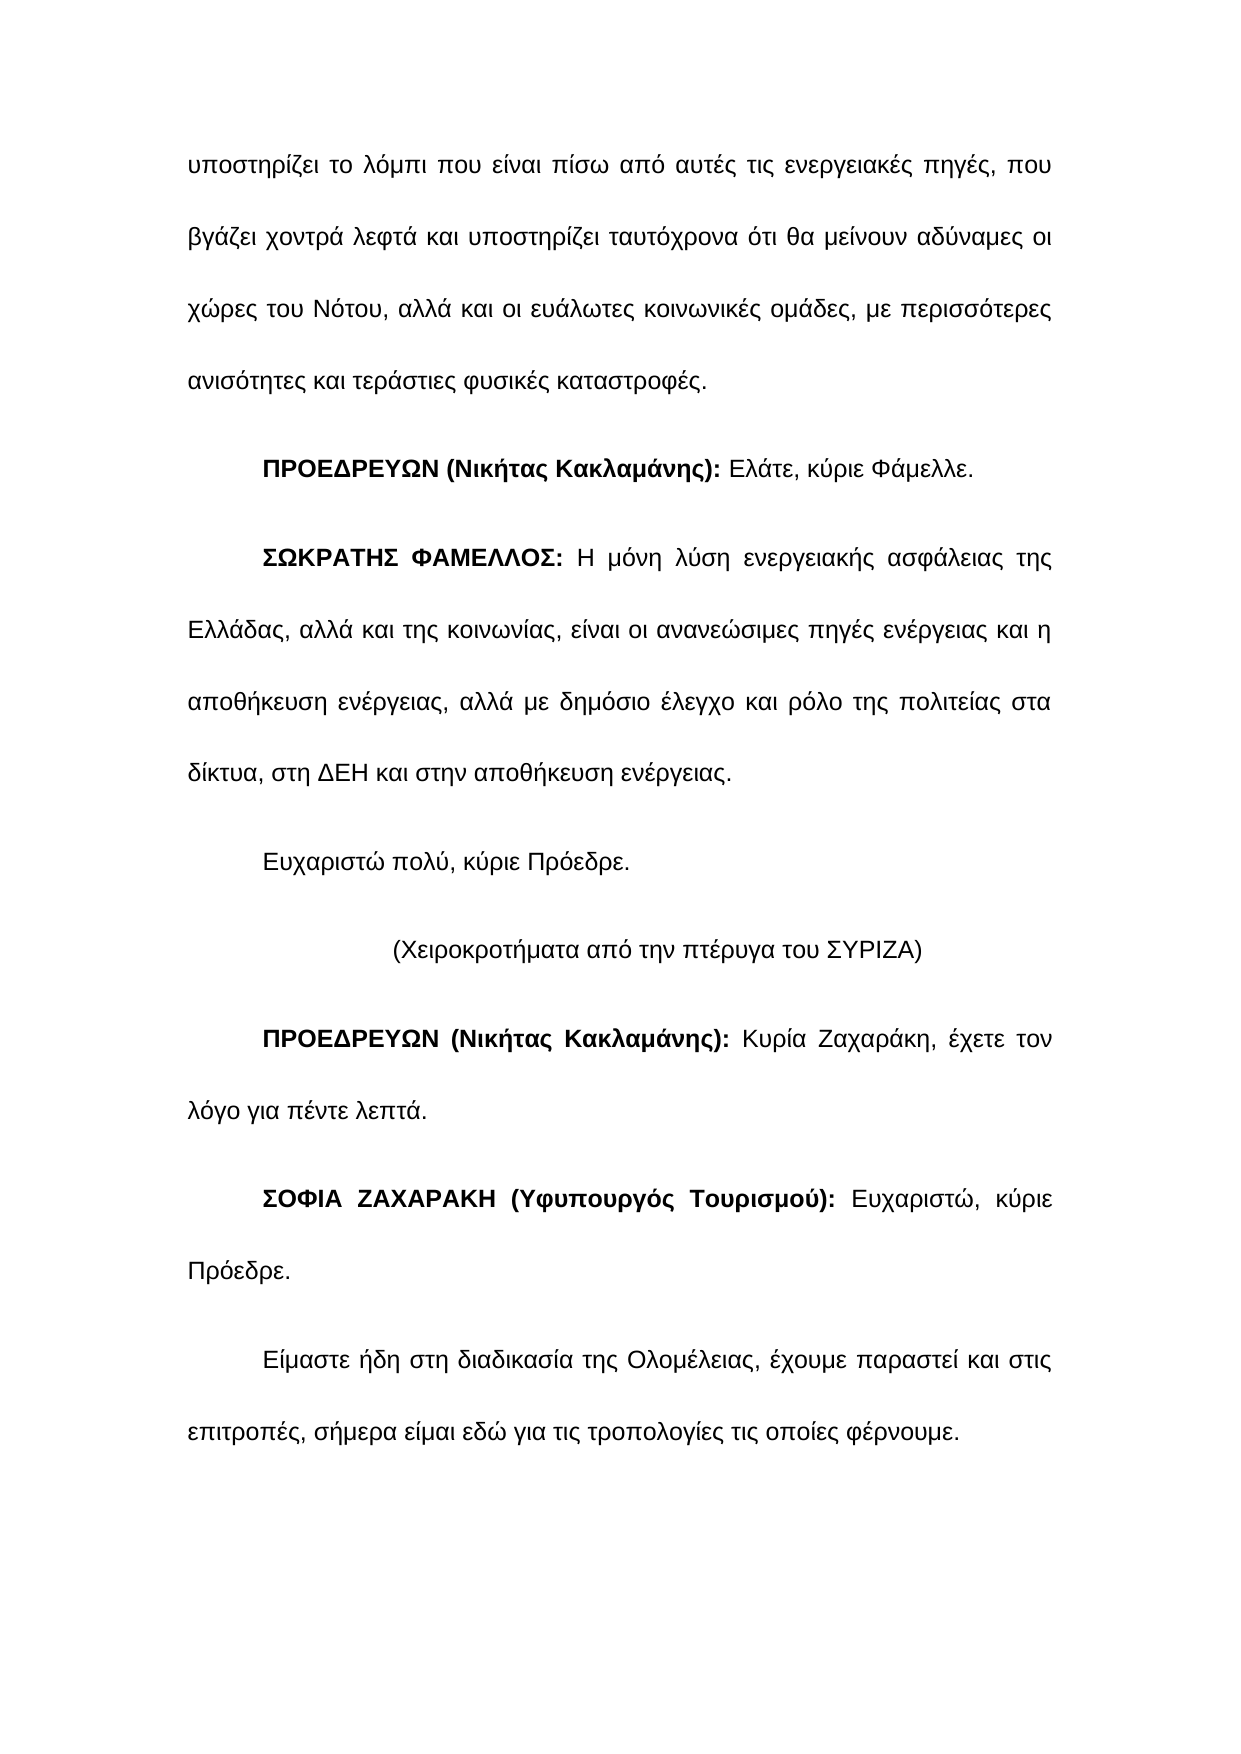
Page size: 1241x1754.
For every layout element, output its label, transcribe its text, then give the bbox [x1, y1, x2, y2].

text (Χειροκροτήματα από την πτέρυγα του ΣΥΡΙΖΑ) [187, 935, 1053, 964]
text ΠΡΟΕΔΡΕΥΩΝ (Νικήτας Κακλαμάνης): Ελάτε, κύριε Φάμελλε. [187, 454, 1053, 483]
text ΣΩΚΡΑΤΗΣ ΦΑΜΕΛΛΟΣ: Η μόνη λύση ενεργειακής ασφάλειας της Ελλάδας, αλλά και της κοινωνίας, είναι οι ανανεώσιμες πηγές ενέργειας και η αποθήκευση ενέργειας, αλλά με δημόσιο έλεγχο και ρόλο της πολιτείας στα δίκτυα, στη ΔΕΗ και στην αποθήκευση ενέργειας. [187, 543, 1053, 787]
text Ευχαριστώ πολύ, κύριε Πρόεδρε. [187, 847, 1053, 876]
text ΠΡΟΕΔΡΕΥΩΝ (Νικήτας Κακλαμάνης): Κυρία Ζαχαράκη, έχετε τον λόγο για πέντε λεπτά. [187, 1024, 1053, 1124]
text ΣΟΦΙΑ ΖΑΧΑΡΑΚΗ (Υφυπουργός Τουρισμού): Ευχαριστώ, κύριε Πρόεδρε. [187, 1184, 1053, 1285]
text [187, 150, 1053, 394]
text Είμαστε ήδη στη διαδικασία της Ολομέλειας, έχουμε παραστεί και στις επιτροπές, σήμερα είμαι εδώ για τις τροπολογίες τις οποίες φέρνουμε. [187, 1345, 1053, 1445]
